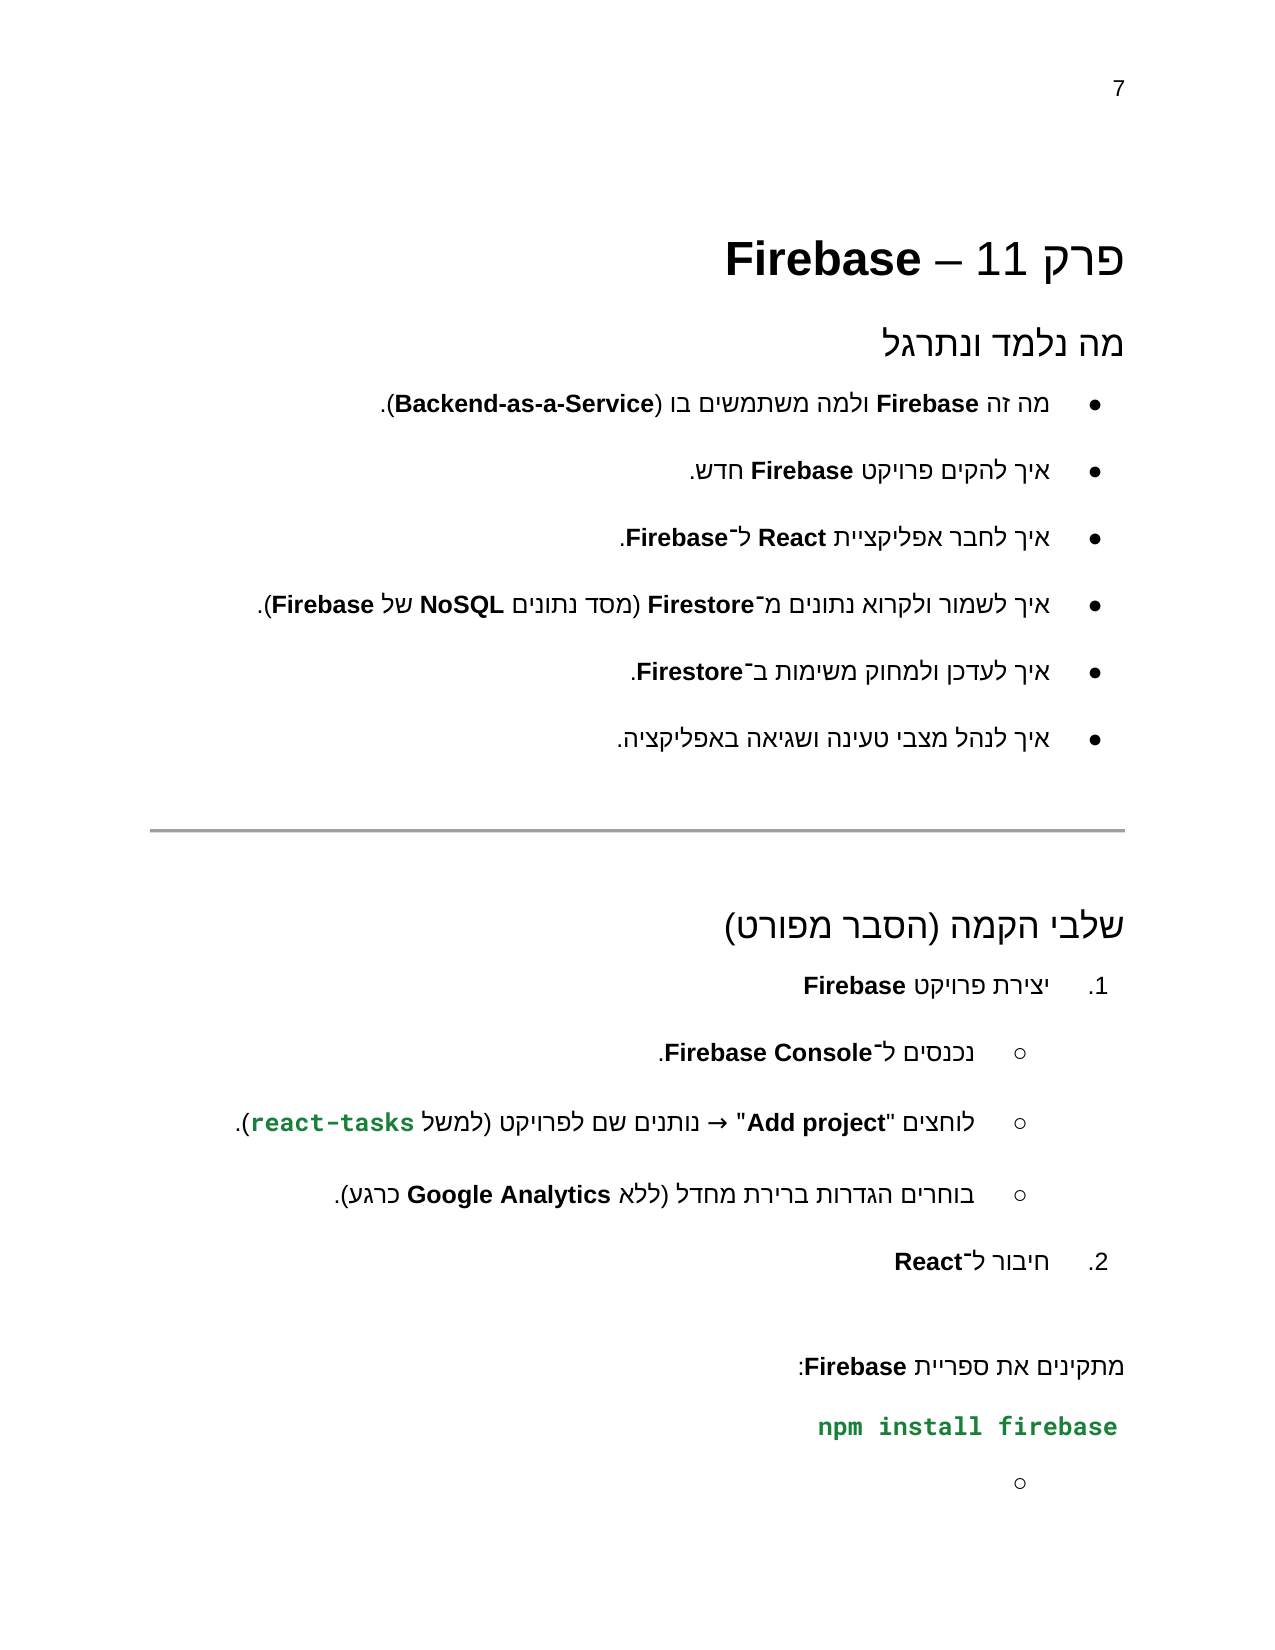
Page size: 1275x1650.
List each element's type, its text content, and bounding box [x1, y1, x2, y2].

subtitle איך לנהל מצבי טעינה ושגיאה באפליקציה. [150, 724, 1087, 792]
subtitle לוחצים "Add project" → נותנים שם לפרויקט (למשל react-tasks). [150, 1105, 1012, 1180]
subtitle מה נלמד ונתרגל [150, 323, 1125, 363]
subtitle איך להקים פרויקט Firebase חדש. [150, 456, 1087, 523]
subtitle שלבי הקמה (הסבר מפורט) [150, 905, 1125, 946]
subtitle מה זה Firebase ולמה משתמשים בו (Backend-as-a-Service). [150, 388, 1087, 456]
subtitle איך לעדכן ולמחוק משימות ב־Firestore. [150, 657, 1087, 724]
subtitle נכנסים ל־Firebase Console. [150, 1038, 1012, 1105]
subtitle פרק 11 – Firebase [150, 230, 1125, 285]
subtitle איך לשמור ולקרוא נתונים מ־Firestore (מסד נתונים NoSQL של Firebase). [150, 590, 1087, 657]
subtitle יצירת פרויקט Firebase [150, 971, 1087, 1038]
subtitle איך לחבר אפליקציית React ל־Firebase. [150, 523, 1087, 590]
subtitle חיבור ל־React [150, 1247, 1087, 1314]
subtitle בוחרים הגדרות ברירת מחדל (ללא Google Analytics כרגע). [150, 1180, 1012, 1247]
subtitle מתקינים את ספריית Firebase: npm install firebase [150, 1352, 1125, 1442]
